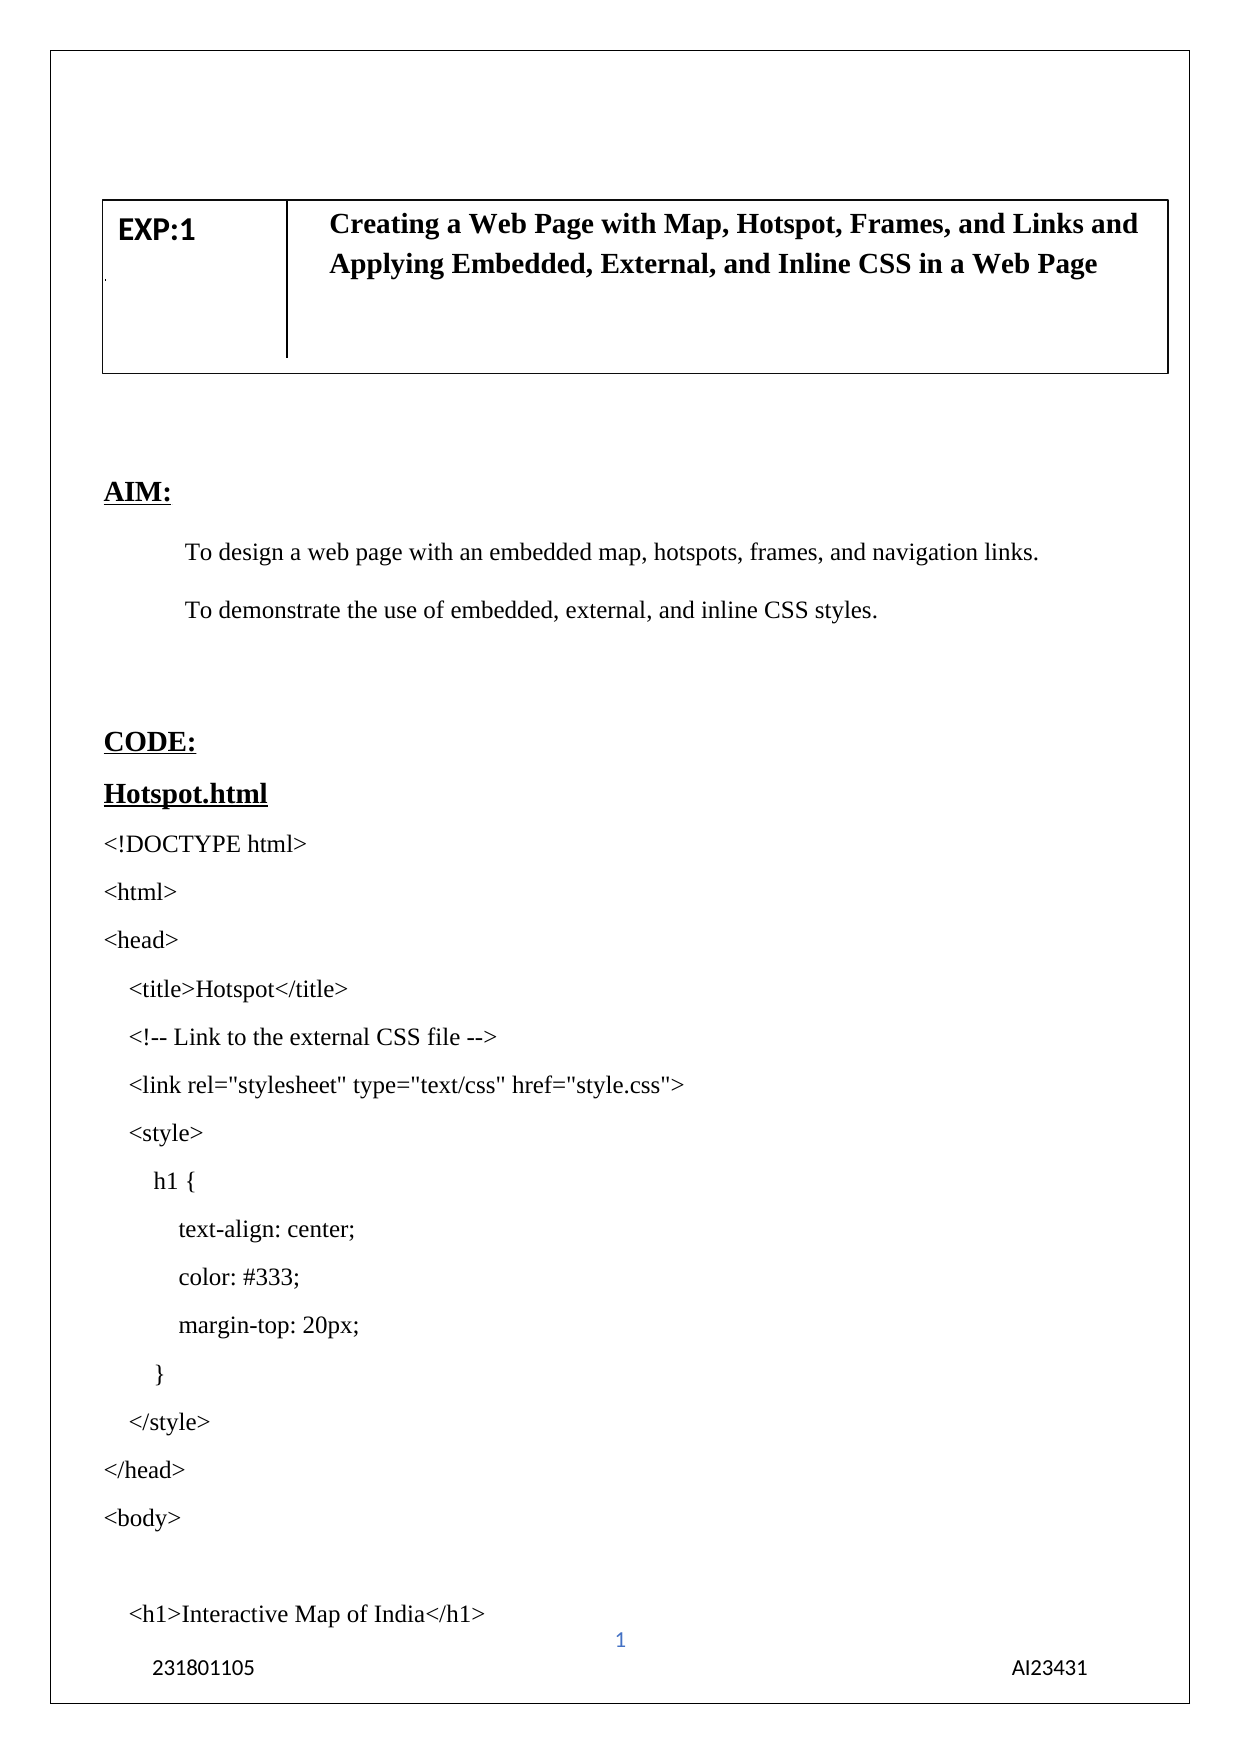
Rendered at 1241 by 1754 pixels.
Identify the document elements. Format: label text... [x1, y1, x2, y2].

text } [103, 1359, 1181, 1387]
text <body> [103, 1503, 1181, 1532]
text <!DOCTYPE html> [103, 829, 1181, 858]
text Hotspot.html [103, 776, 1181, 810]
text To design a web page with an embedded map, hotspots, frames, and navigation links. [103, 537, 1181, 566]
subtitle CODE: [103, 724, 1181, 757]
text <link rel="stylesheet" type="text/css" href="style.css"> [103, 1070, 1181, 1099]
text margin-top: 20px; [103, 1311, 1181, 1339]
text text-align: center; [103, 1214, 1181, 1243]
text <head> [103, 926, 1181, 954]
text <style> [103, 1118, 1181, 1147]
text AIM: [103, 474, 1181, 508]
text To demonstrate the use of embedded, external, and inline CSS styles. [103, 595, 1181, 624]
text </head> [103, 1455, 1181, 1484]
text </style> [103, 1407, 1181, 1436]
text color: #333; [103, 1262, 1181, 1291]
text <!-- Link to the external CSS file --> [103, 1022, 1181, 1051]
text h1 { [103, 1166, 1181, 1195]
text <h1>Interactive Map of India</h1> [103, 1599, 1181, 1628]
text <title>Hotspot</title> [103, 974, 1181, 1002]
text <html> [103, 877, 1181, 906]
